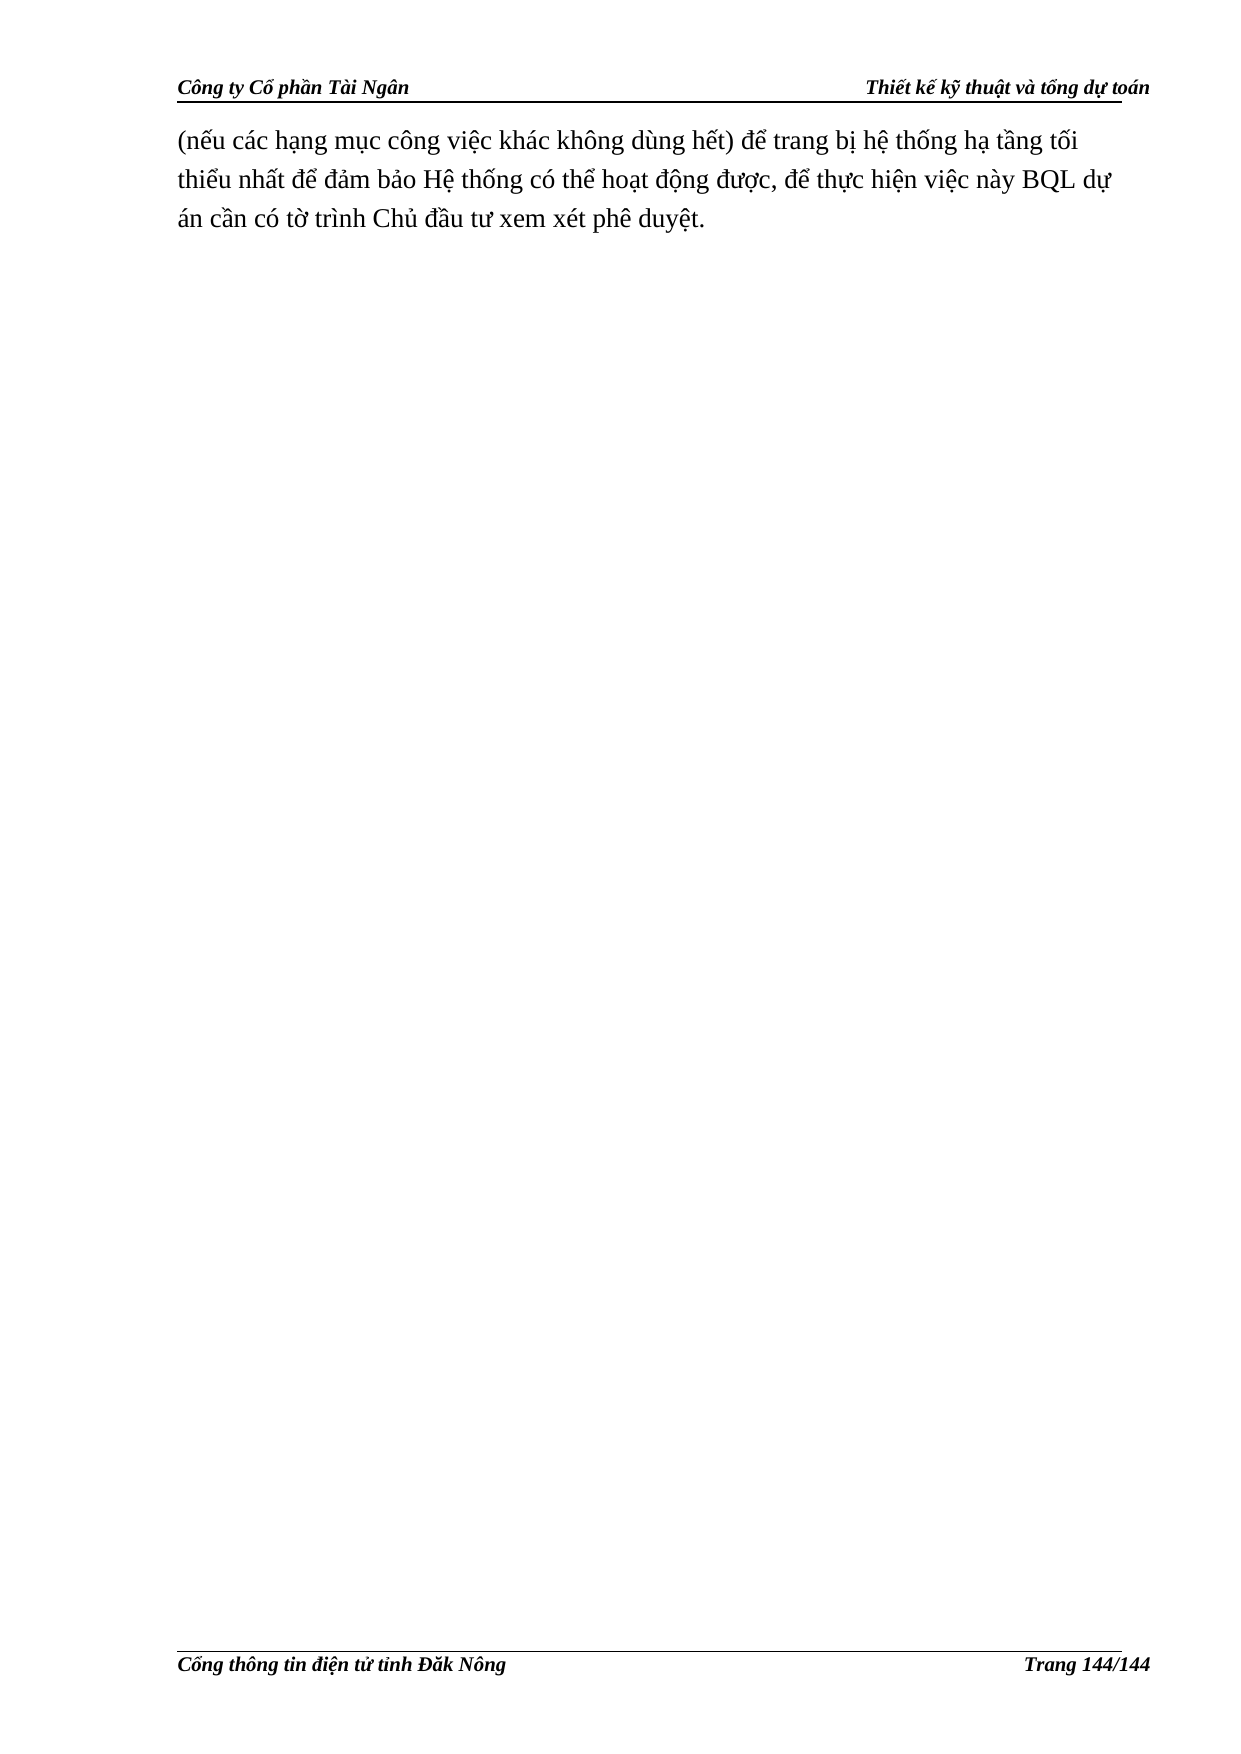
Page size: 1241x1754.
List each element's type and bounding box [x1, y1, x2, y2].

text [177, 124, 1122, 233]
